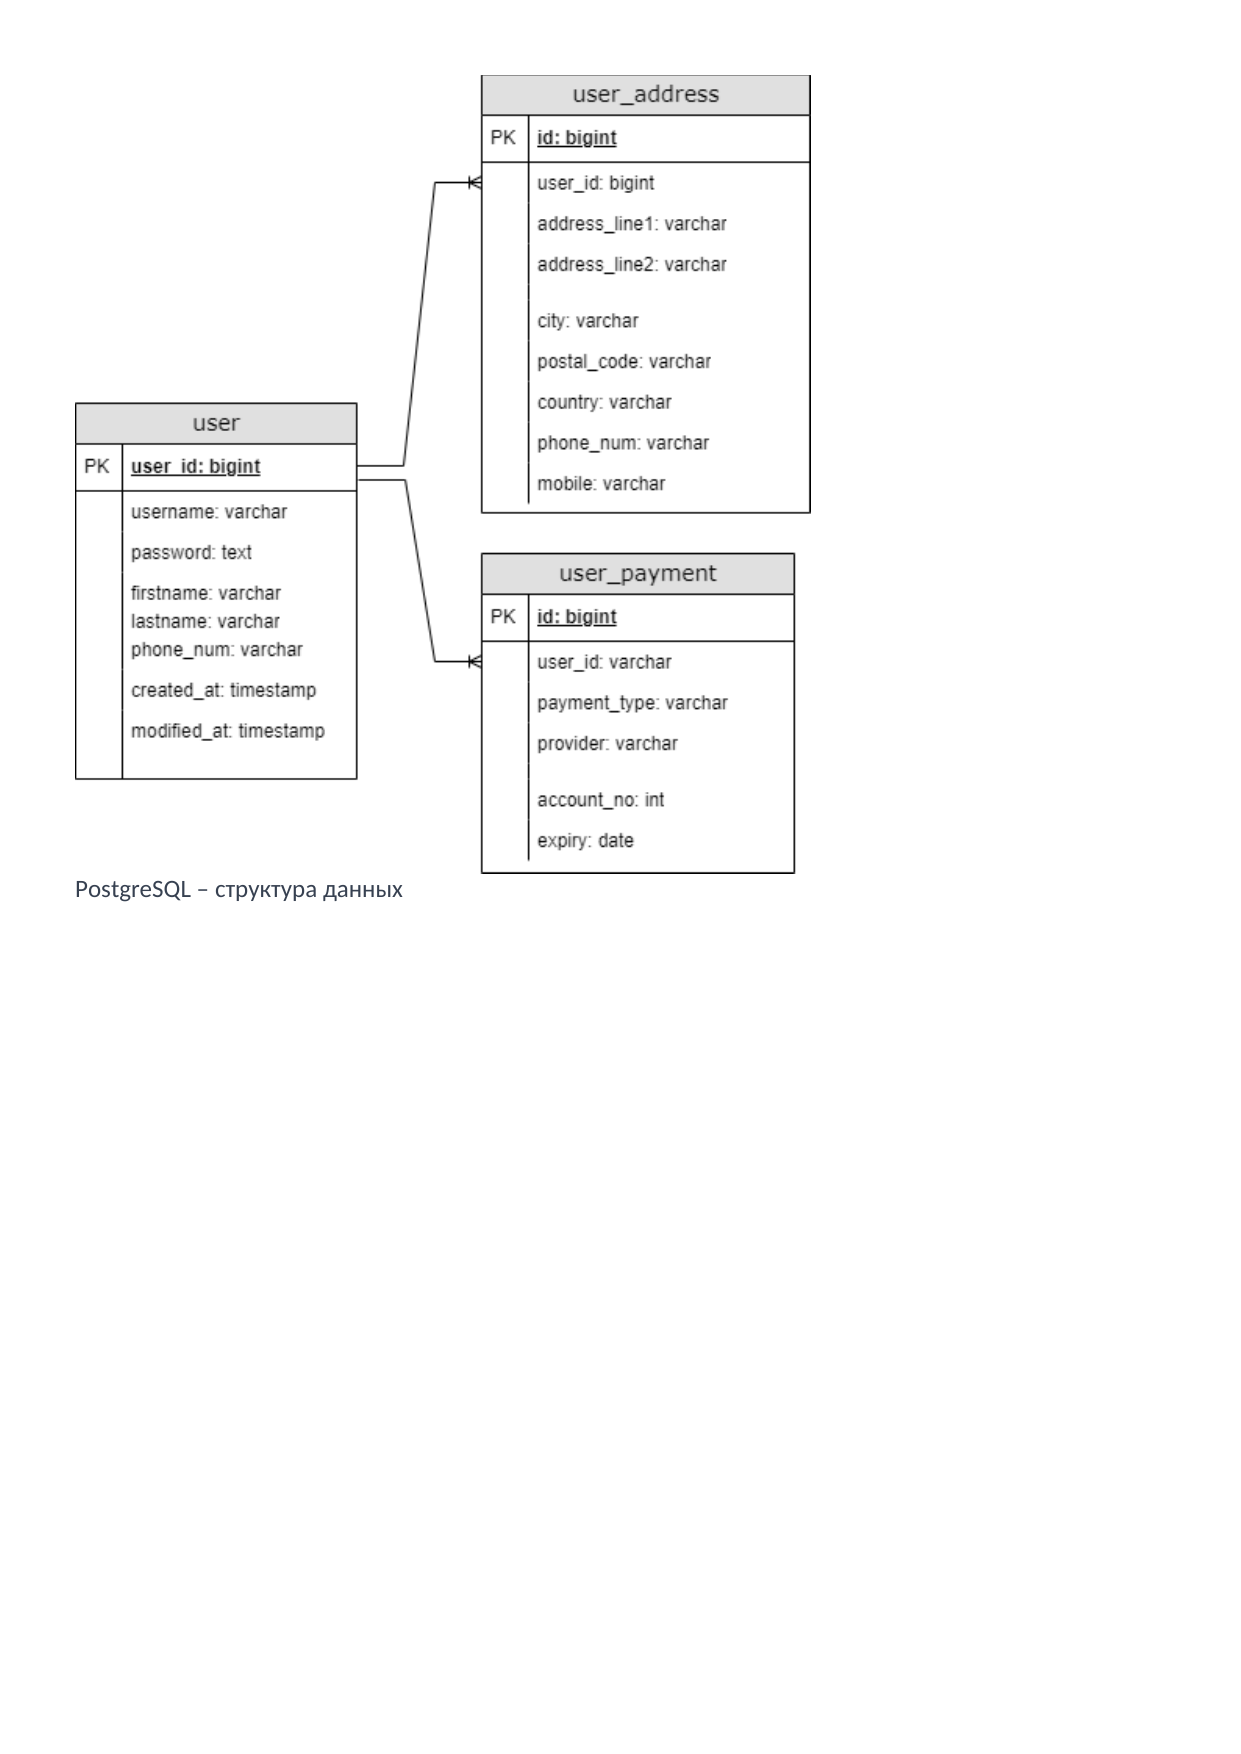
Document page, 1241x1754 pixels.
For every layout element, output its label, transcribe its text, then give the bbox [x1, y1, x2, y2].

picture [75, 75, 811, 874]
text PostgreSQL – структура данных [75, 873, 1165, 904]
